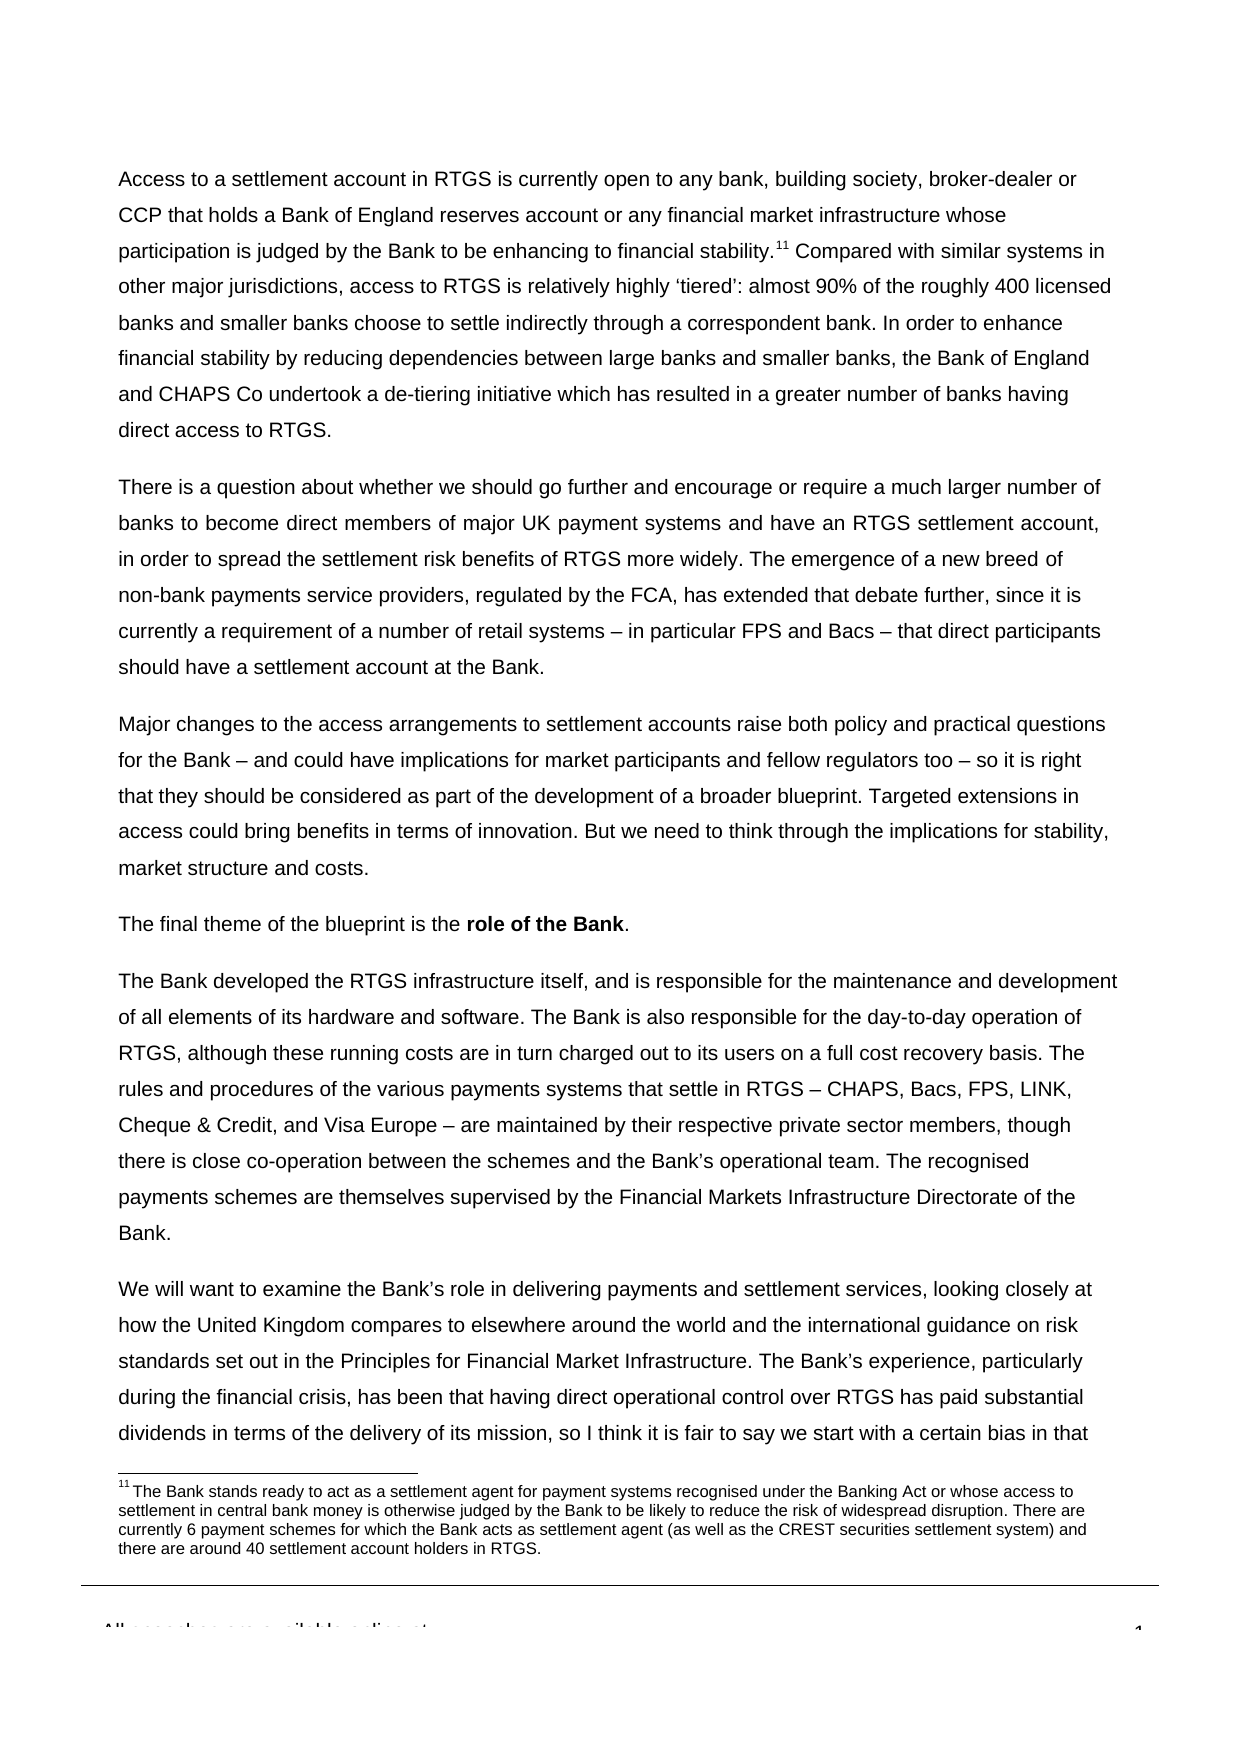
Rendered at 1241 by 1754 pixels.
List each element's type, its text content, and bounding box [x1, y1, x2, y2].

text The final theme of the blueprint is the role of the Bank. [118, 912, 1134, 936]
text The Bank developed the RTGS infrastructure itself, and is responsible for the maintenance and development of all elements of its hardware and software. The Bank is also responsible for the day-to-day operation of RTGS, although these running costs are in turn charged out to its users on a full cost recovery basis. The rules and procedures of the various payments systems that settle in RTGS – CHAPS, Bacs, FPS, LINK, Cheque & Credit, and Visa Europe – are maintained by their respective private sector members, though there is close co-operation between the schemes and the Bank’s operational team. The recognised payments schemes are themselves supervised by the Financial Markets Infrastructure Directorate of the Bank. [118, 969, 1119, 1244]
text Access to a settlement account in RTGS is currently open to any bank, building society, broker-dealer or CCP that holds a Bank of England reserves account or any financial market infrastructure whose participation is judged by the Bank to be enhancing to financial stability.11 Compared with similar systems in other major jurisdictions, access to RTGS is relatively highly ‘tiered’: almost 90% of the roughly 400 licensed banks and smaller banks choose to settle indirectly through a correspondent bank. In order to enhance financial stability by reducing dependencies between large banks and smaller banks, the Bank of England and CHAPS Co undertook a de-tiering initiative which has resulted in a greater number of banks having direct access to RTGS. [118, 167, 1114, 442]
text We will want to examine the Bank’s role in delivering payments and settlement services, looking closely at how the United Kingdom compares to elsewhere around the world and the international guidance on risk standards set out in the Principles for Financial Market Infrastructure. The Bank’s experience, particularly during the financial crisis, has been that having direct operational control over RTGS has paid substantial dividends in terms of the delivery of its mission, so I think it is fair to say we start with a certain bias in that [118, 1277, 1102, 1445]
text Major changes to the access arrangements to settlement accounts raise both policy and practical questions for the Bank – and could have implications for market participants and fellow regulators too – so it is right that they should be considered as part of the development of a broader blueprint. Targeted extensions in access could bring benefits in terms of innovation. But we need to think through the implications for stability, market structure and costs. [118, 712, 1114, 879]
text 11 The Bank stands ready to act as a settlement agent for payment systems recognised under the Banking Act or whose access to settlement in central bank money is otherwise judged by the Bank to be likely to reduce the risk of widespread disruption. There are currently 6 payment schemes for which the Bank acts as settlement agent (as well as the CREST securities settlement system) and there are around 40 settlement account holders in RTGS. [118, 1472, 1102, 1558]
text non-bank payments service providers, regulated by the FCA, has extended that debate further, since it is currently a requirement of a number of retail systems – in particular FPS and Bacs – that direct participants should have a settlement account at the Bank. [118, 583, 1104, 678]
text There is a question about whether we should go further and encourage or require a much larger number of banks to become direct members of major UK payment systems and have an RTGS settlement account, in order to spread the settlement risk benefits of RTGS more widely. The emergence of a new breed of [118, 475, 1102, 571]
